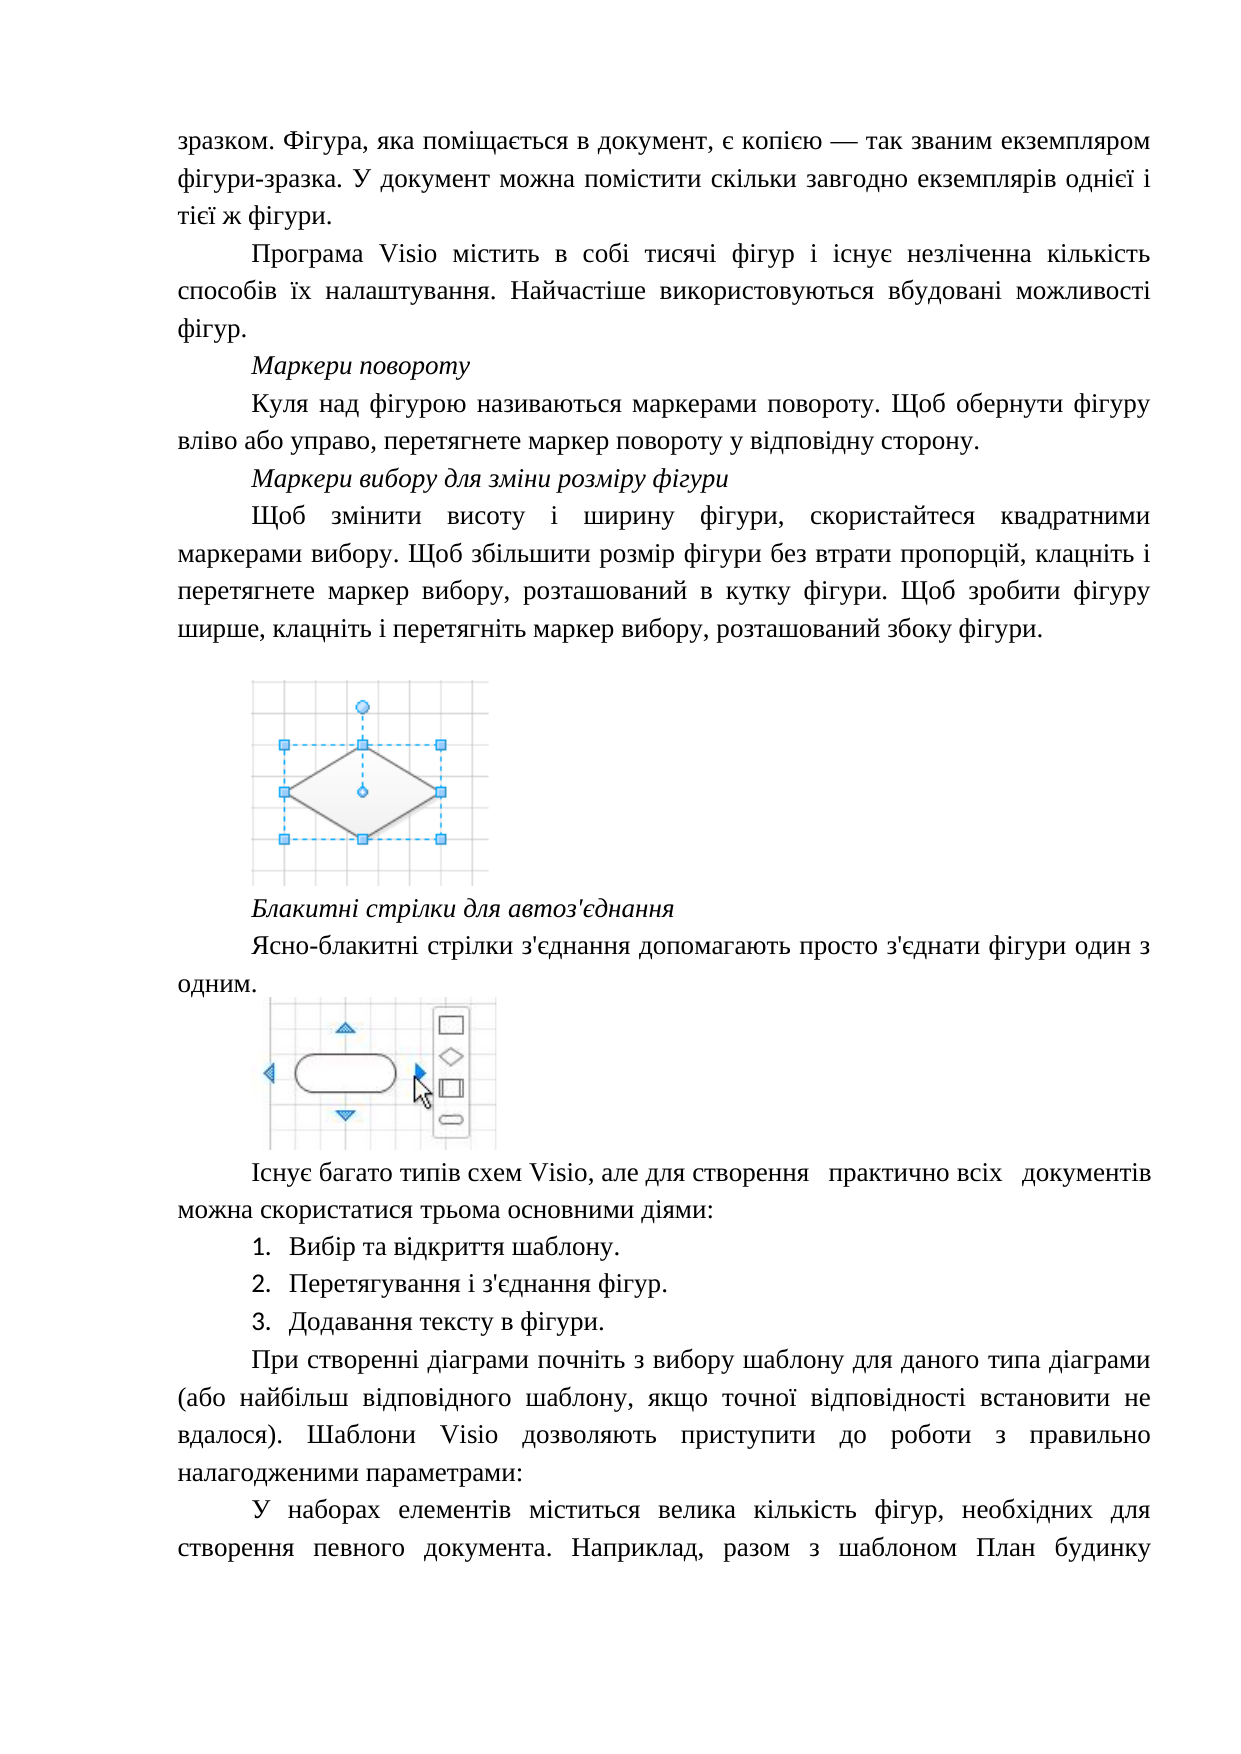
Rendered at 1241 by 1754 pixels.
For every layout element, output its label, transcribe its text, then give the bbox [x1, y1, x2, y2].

text При створенні діаграми почніть з вибору шаблону для даного типа діаграми (або найбільш відповідного шаблону, якщо точної відповідності встановити не вдалося). Шаблони Visio дозволяють приступити до роботи з правильно налагодженими параметрами: [177, 1337, 1152, 1487]
list Додавання тексту в фігури. [251, 1299, 1152, 1337]
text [177, 1487, 1152, 1562]
text Щоб змінити висоту і ширину фігури, скористайтеся квадратними маркерами вибору. Щоб збільшити розмір фігури без втрати пропорцій, клацніть і перетягнете маркер вибору, розташований в кутку фігури. Щоб зробити фігуру ширше, клацніть і перетягніть маркер вибору, розташований збоку фігури. [177, 493, 1152, 643]
picture [251, 680, 489, 886]
list Перетягування і з'єднання фігур. [251, 1262, 1152, 1299]
text Ясно-блакитні стрілки з'єднання допомагають просто з'єднати фігури один з одним. [177, 923, 1152, 998]
text Куля над фігурою називаються маркерами повороту. Щоб обернути фігуру вліво або управо, перетягнете маркер повороту у відповідну сторону. [177, 381, 1152, 456]
list Вибір та відкриття шаблону. [251, 1224, 1152, 1262]
text Блакитні стрілки для автоз'єднання [177, 885, 1152, 923]
picture [251, 997, 497, 1150]
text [177, 118, 1152, 231]
text Маркери повороту [177, 343, 1152, 381]
text Програма Visio містить в собі тисячі фігур і існує незліченна кількість способів їх налаштування. Найчастіше використовуються вбудовані можливості фігур. [177, 231, 1152, 343]
text Маркери вибору для зміни розміру фігури [177, 456, 1152, 493]
text Існує багато типів схем Visio, але для створення практично всіх документів можна скористатися трьома основними діями: [177, 1149, 1152, 1224]
